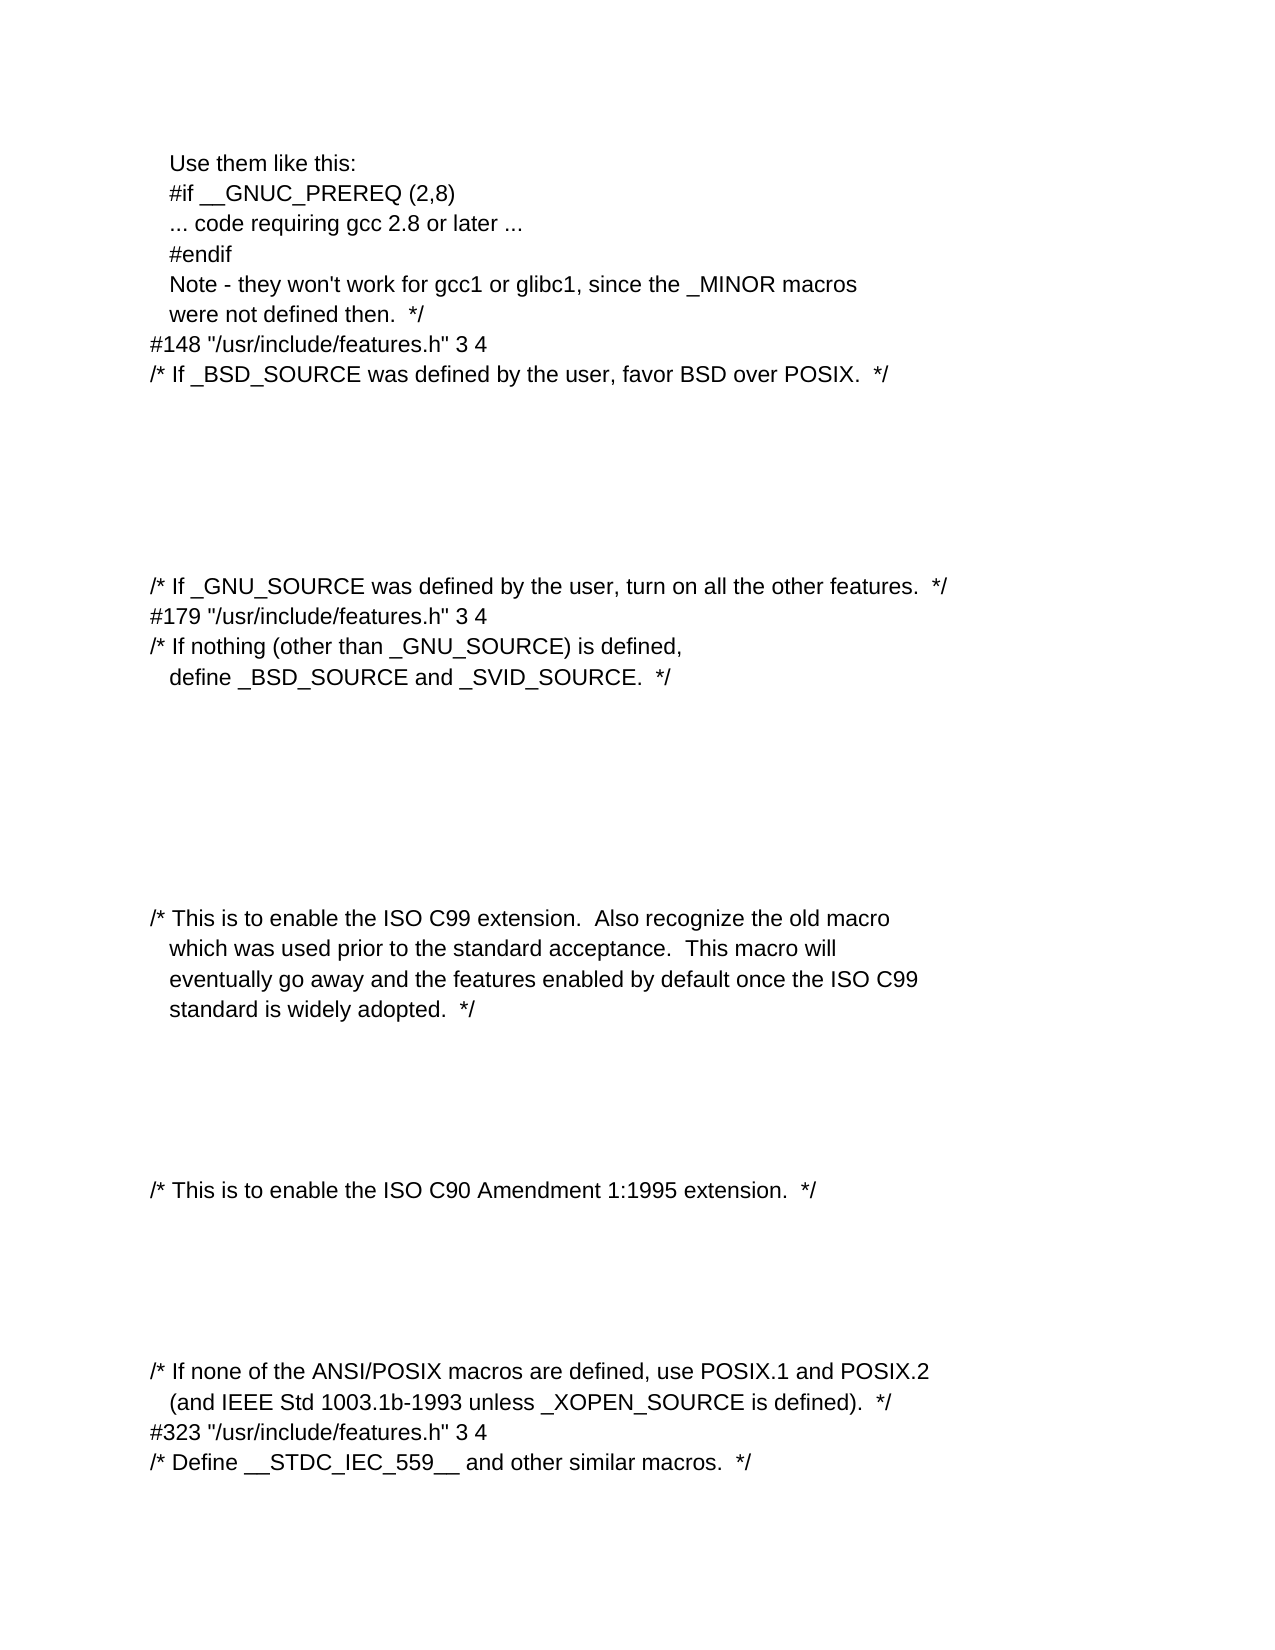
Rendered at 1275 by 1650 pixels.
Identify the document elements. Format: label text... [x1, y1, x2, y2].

text /* If none of the ANSI/POSIX macros are defined, use POSIX.1 and POSIX.2 [150, 1358, 1125, 1385]
text Use them like this: [150, 150, 1125, 176]
text were not defined then. */ [150, 301, 1125, 327]
text ... code requiring gcc 2.8 or later ... [150, 210, 1125, 237]
text /* If _BSD_SOURCE was defined by the user, favor BSD over POSIX. */ [150, 361, 1125, 388]
text /* This is to enable the ISO C90 Amendment 1:1995 extension. */ [150, 1177, 1125, 1203]
text which was used prior to the standard acceptance. This macro will [150, 935, 1125, 962]
text #if __GNUC_PREREQ (2,8) [150, 180, 1125, 207]
text standard is widely adopted. */ [150, 996, 1125, 1022]
text /* Define __STDC_IEC_559__ and other similar macros. */ [150, 1449, 1125, 1475]
text Note - they won't work for gcc1 or glibc1, since the _MINOR macros [150, 271, 1125, 297]
text #endif [150, 241, 1125, 267]
text /* This is to enable the ISO C99 extension. Also recognize the old macro [150, 905, 1125, 932]
text /* If _GNU_SOURCE was defined by the user, turn on all the other features. */ [150, 573, 1125, 599]
text #323 "/usr/include/features.h" 3 4 [150, 1419, 1125, 1445]
text (and IEEE Std 1003.1b-1993 unless _XOPEN_SOURCE is defined). */ [150, 1388, 1125, 1415]
text /* If nothing (other than _GNU_SOURCE) is defined, [150, 633, 1125, 660]
text eventually go away and the features enabled by default once the ISO C99 [150, 966, 1125, 992]
text #148 "/usr/include/features.h" 3 4 [150, 331, 1125, 358]
text #179 "/usr/include/features.h" 3 4 [150, 603, 1125, 629]
text define _BSD_SOURCE and _SVID_SOURCE. */ [150, 663, 1125, 690]
